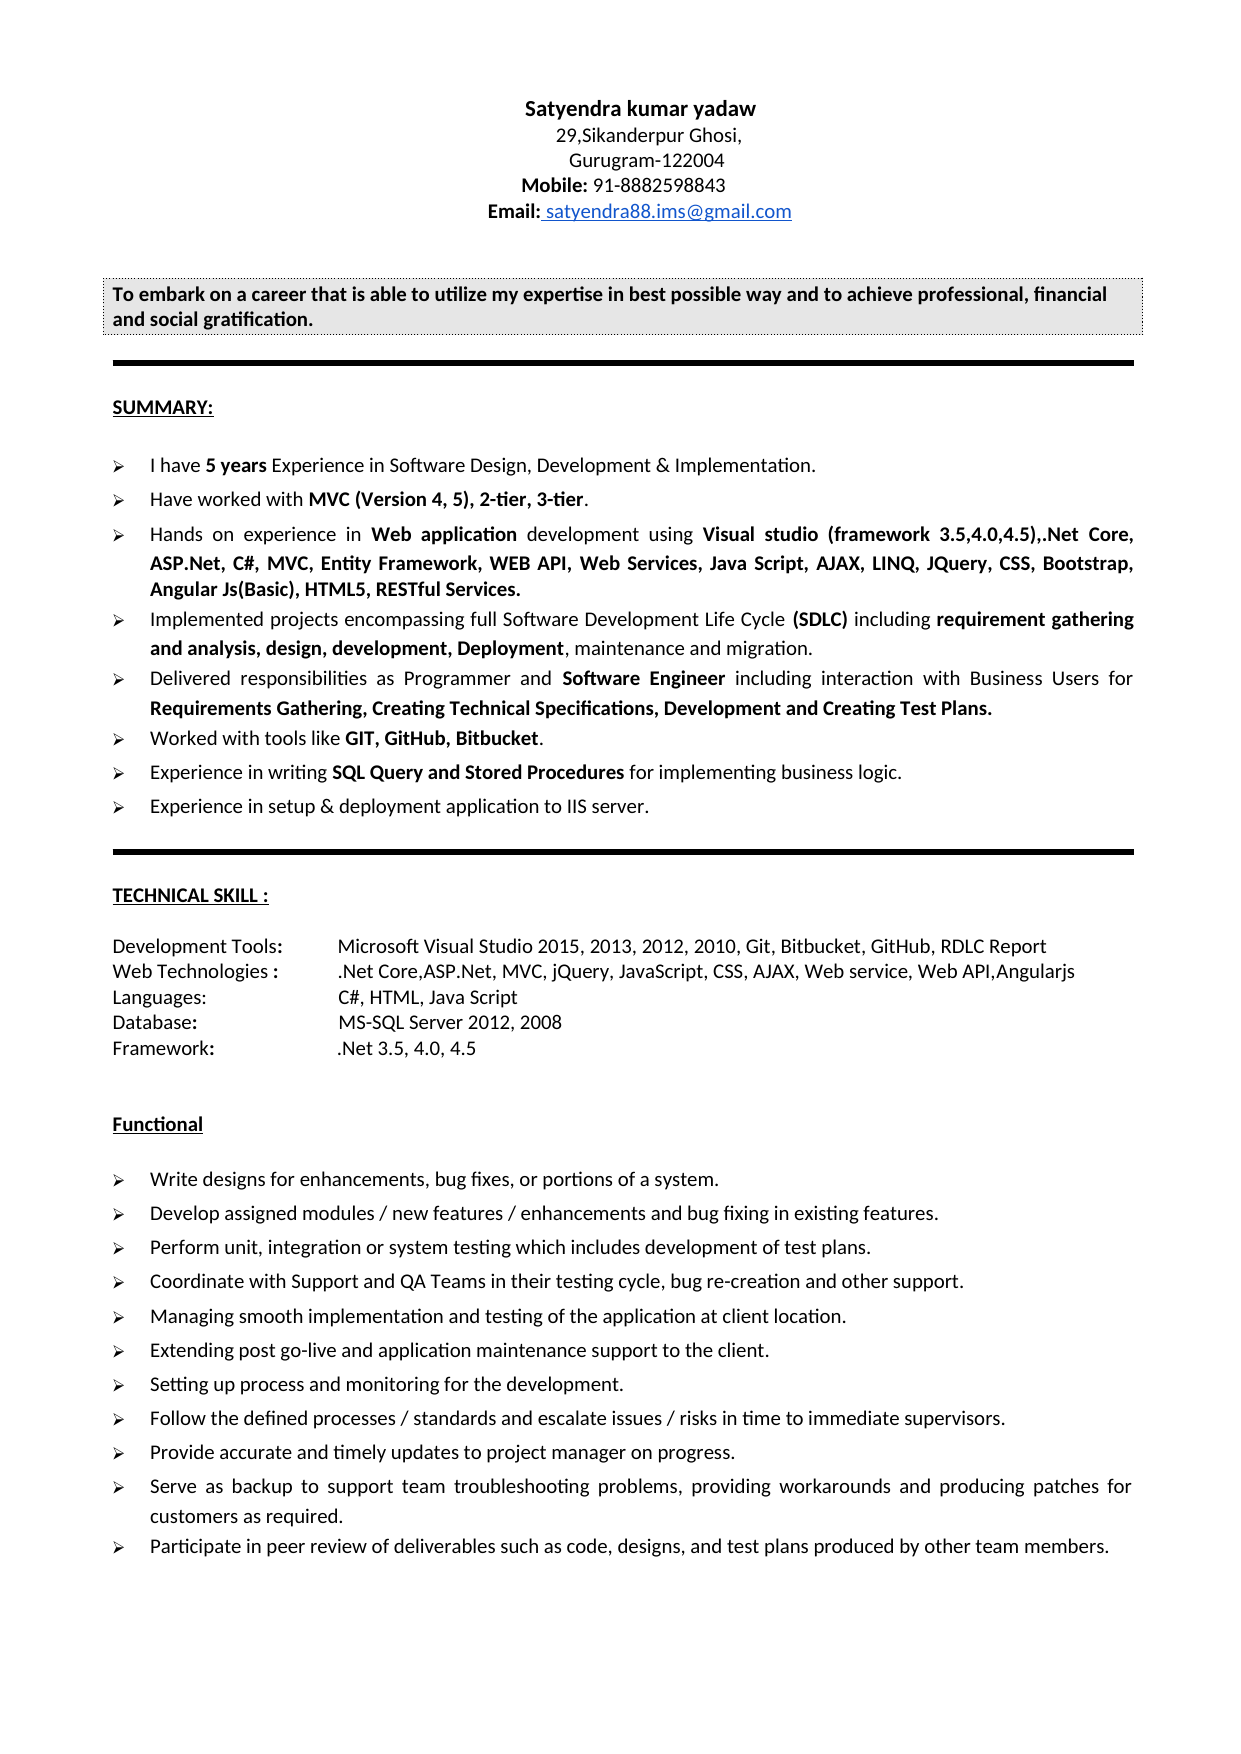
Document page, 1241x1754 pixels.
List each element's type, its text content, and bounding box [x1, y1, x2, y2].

text TECHNICAL SKILL : [112, 882, 1134, 908]
list Follow the defined processes / standards and escalate issues / risks in time to immediate supervisors. [112, 1401, 1134, 1435]
list Extending post go-live and application maintenance support to the client. [112, 1333, 1134, 1367]
text Functional [62, 1111, 1134, 1136]
text Framework: .Net 3.5, 4.0, 4.5 [112, 1035, 1134, 1060]
list Develop assigned modules / new features / enhancements and bug fixing in existing features. [112, 1196, 1134, 1230]
text SUMMARY: [112, 394, 1134, 448]
list Coordinate with Support and QA Teams in their testing cycle, bug re-creation and other support. [112, 1264, 1134, 1298]
text 29,Sikanderpur Ghosi, Gurugram-122004 [112, 122, 1134, 173]
list Experience in writing SQL Query and Stored Procedures for implementing business logic. [112, 755, 1134, 789]
text Mobile: 91-8882598843 [112, 173, 1134, 198]
text To embark on a career that is able to utilize my expertise in best possible way and to achieve professional, financial and social gratification. [103, 278, 1143, 335]
text Languages: C#, HTML, Java Script [112, 984, 1134, 1009]
list Perform unit, integration or system testing which includes development of test plans. [112, 1230, 1134, 1264]
list Worked with tools like GIT, GitHub, Bitbucket. [112, 721, 1134, 755]
list Implemented projects encompassing full Software Development Life Cycle (SDLC) including requirement gathering and analysis, design, development, Deployment, maintenance and migration. [112, 601, 1134, 661]
list I have 5 years Experience in Software Design, Development & Implementation. [112, 448, 1134, 482]
list Provide accurate and timely updates to project manager on progress. [112, 1435, 1134, 1469]
list Write designs for enhancements, bug fixes, or portions of a system. [112, 1162, 1134, 1196]
list Have worked with MVC (Version 4, 5), 2-tier, 3-tier. [112, 482, 1134, 516]
list Managing smooth implementation and testing of the application at client location. [112, 1298, 1134, 1333]
list Serve as backup to support team troubleshooting problems, providing workarounds and producing patches for customers as required. [112, 1469, 1134, 1529]
text Database: MS-SQL Server 2012, 2008 [112, 1009, 1134, 1035]
text Email: satyendra88.ims@gmail.com [112, 198, 1134, 223]
list Experience in setup & deployment application to IIS server. [112, 789, 1134, 823]
text Development Tools: Microsoft Visual Studio 2015, 2013, 2012, 2010, Git, Bitbucket, GitHub, RDLC Report [112, 933, 1134, 958]
list Delivered responsibilities as Programmer and Software Engineer including interaction with Business Users for Requirements Gathering, Creating Technical Specifications, Development and Creating Test Plans. [112, 661, 1134, 721]
list Setting up process and monitoring for the development. [112, 1367, 1134, 1401]
text Web Technologies : .Net Core,ASP.Net, MVC, jQuery, JavaScript, CSS, AJAX, Web service, Web API,Angularjs [112, 958, 1134, 984]
list Hands on experience in Web application development using Visual studio (framework 3.5,4.0,4.5),.Net Core, ASP.Net, C#, MVC, Entity Framework, WEB API, Web Services, Java Script, AJAX, LINQ, JQuery, CSS, Bootstrap, Angular Js(Basic), HTML5, RESTful Services. [112, 516, 1134, 601]
text Satyendra kumar yadaw [112, 94, 1134, 122]
list Participate in peer review of deliverables such as code, designs, and test plans produced by other team members. [112, 1529, 1134, 1563]
